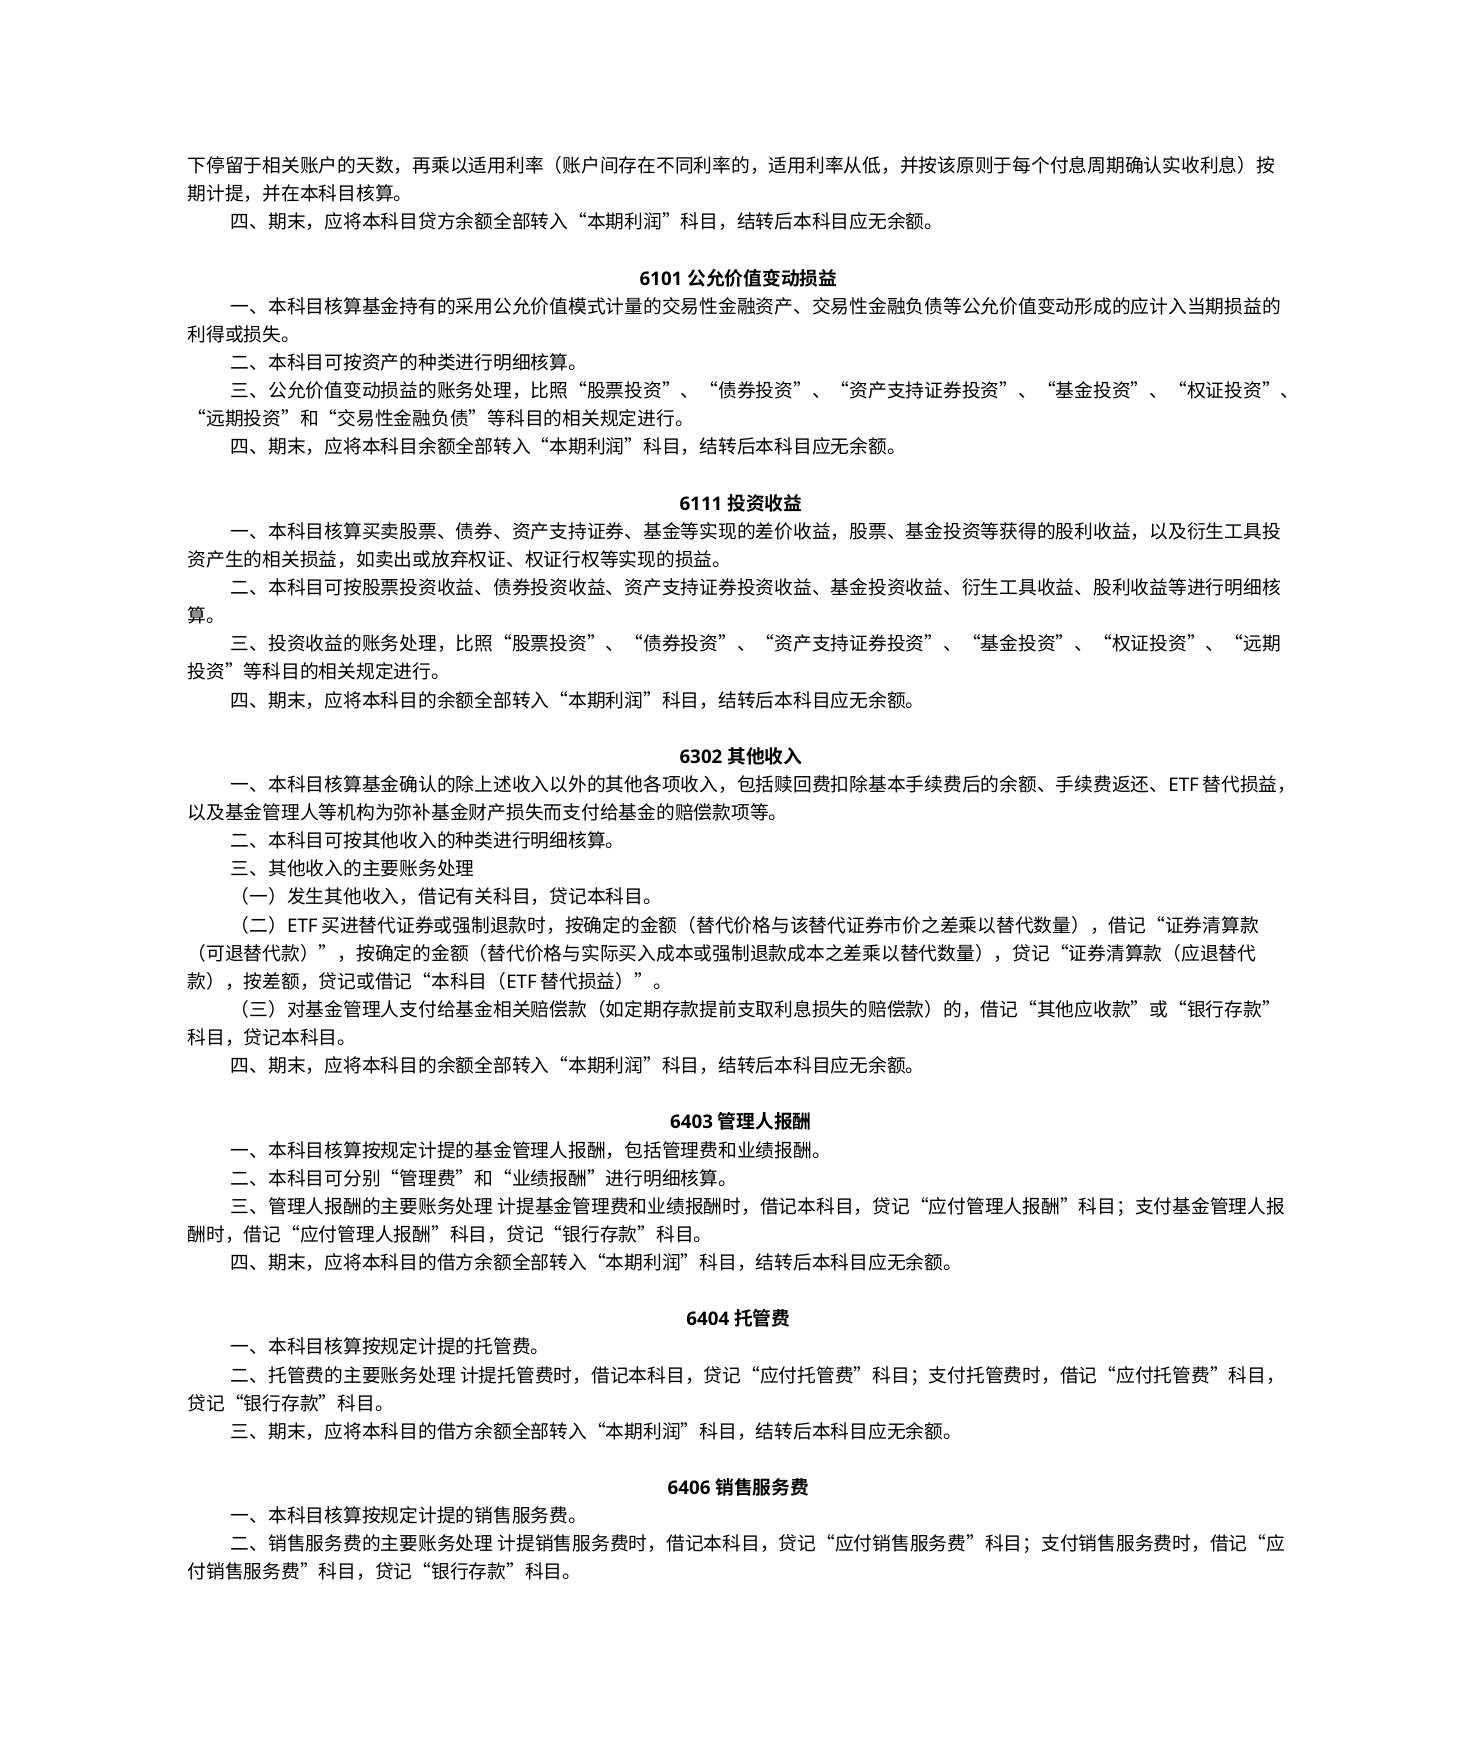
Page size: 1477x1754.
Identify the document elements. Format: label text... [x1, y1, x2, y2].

text 二、本科目可按其他收入的种类进行明细核算。 [187, 825, 1289, 853]
text 一、本科目核算基金确认的除上述收入以外的其他各项收入，包括赎回费扣除基本手续费后的余额、手续费返还、ETF替代损益，以及基金管理人等机构为弥补基金财产损失而支付给基金的赔偿款项等。 [187, 769, 1289, 825]
text 一、本科目核算按规定计提的基金管理人报酬，包括管理费和业绩报酬。 [187, 1134, 1289, 1162]
text 6406 销售服务费 [187, 1472, 1289, 1500]
text 6302 其他收入 [187, 741, 1289, 769]
text 四、期末，应将本科目的余额全部转入“本期利润”科目，结转后本科目应无余额。 [187, 1050, 1289, 1078]
text 四、期末，应将本科目的余额全部转入“本期利润”科目，结转后本科目应无余额。 [187, 684, 1289, 712]
text 三、公允价值变动损益的账务处理，比照“股票投资”、“债券投资”、“资产支持证券投资”、“基金投资”、“权证投资”、“远期投资”和“交易性金融负债”等科目的相关规定进行。 [187, 375, 1289, 431]
text 6404 托管费 [187, 1303, 1289, 1331]
text 一、本科目核算按规定计提的销售服务费。 [187, 1500, 1289, 1528]
text （一）发生其他收入，借记有关科目，贷记本科目。 [187, 881, 1289, 909]
text 三、其他收入的主要账务处理 [187, 853, 1289, 881]
text （三）对基金管理人支付给基金相关赔偿款（如定期存款提前支取利息损失的赔偿款）的，借记“其他应收款”或“银行存款”科目，贷记本科目。 [187, 994, 1289, 1050]
text 四、期末，应将本科目的借方余额全部转入“本期利润”科目，结转后本科目应无余额。 [187, 1247, 1289, 1275]
text 6111 投资收益 [187, 487, 1289, 516]
text 一、本科目核算买卖股票、债券、资产支持证券、基金等实现的差价收益，股票、基金投资等获得的股利收益，以及衍生工具投资产生的相关损益，如卖出或放弃权证、权证行权等实现的损益。 [187, 516, 1289, 572]
text 二、托管费的主要账务处理 计提托管费时，借记本科目，贷记“应付托管费”科目；支付托管费时，借记“应付托管费”科目，贷记“银行存款”科目。 [187, 1359, 1289, 1416]
text 三、投资收益的账务处理，比照“股票投资”、“债券投资”、“资产支持证券投资”、“基金投资”、“权证投资”、“远期投资”等科目的相关规定进行。 [187, 628, 1289, 684]
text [187, 150, 1289, 206]
text 二、本科目可分别“管理费”和“业绩报酬”进行明细核算。 [187, 1162, 1289, 1191]
text 二、本科目可按股票投资收益、债券投资收益、资产支持证券投资收益、基金投资收益、衍生工具收益、股利收益等进行明细核算。 [187, 572, 1289, 628]
text 一、本科目核算按规定计提的托管费。 [187, 1331, 1289, 1359]
text 6101 公允价值变动损益 [187, 262, 1289, 291]
text 四、期末，应将本科目贷方余额全部转入“本期利润”科目，结转后本科目应无余额。 [187, 206, 1289, 234]
text 一、本科目核算基金持有的采用公允价值模式计量的交易性金融资产、交易性金融负债等公允价值变动形成的应计入当期损益的利得或损失。 [187, 291, 1289, 347]
text 四、期末，应将本科目余额全部转入“本期利润”科目，结转后本科目应无余额。 [187, 431, 1289, 459]
text 三、期末，应将本科目的借方余额全部转入“本期利润”科目，结转后本科目应无余额。 [187, 1416, 1289, 1444]
text 二、本科目可按资产的种类进行明细核算。 [187, 347, 1289, 375]
text 二、销售服务费的主要账务处理 计提销售服务费时，借记本科目，贷记“应付销售服务费”科目；支付销售服务费时，借记“应付销售服务费”科目，贷记“银行存款”科目。 [187, 1528, 1289, 1584]
text 6403 管理人报酬 [187, 1106, 1289, 1134]
text 三、管理人报酬的主要账务处理 计提基金管理费和业绩报酬时，借记本科目，贷记“应付管理人报酬”科目；支付基金管理人报酬时，借记“应付管理人报酬”科目，贷记“银行存款”科目。 [187, 1191, 1289, 1247]
text （二）ETF买进替代证券或强制退款时，按确定的金额（替代价格与该替代证券市价之差乘以替代数量），借记“证券清算款（可退替代款）”，按确定的金额（替代价格与实际买入成本或强制退款成本之差乘以替代数量），贷记“证券清算款（应退替代款），按差额，贷记或借记“本科目（ETF替代损益）”。 [187, 909, 1289, 994]
